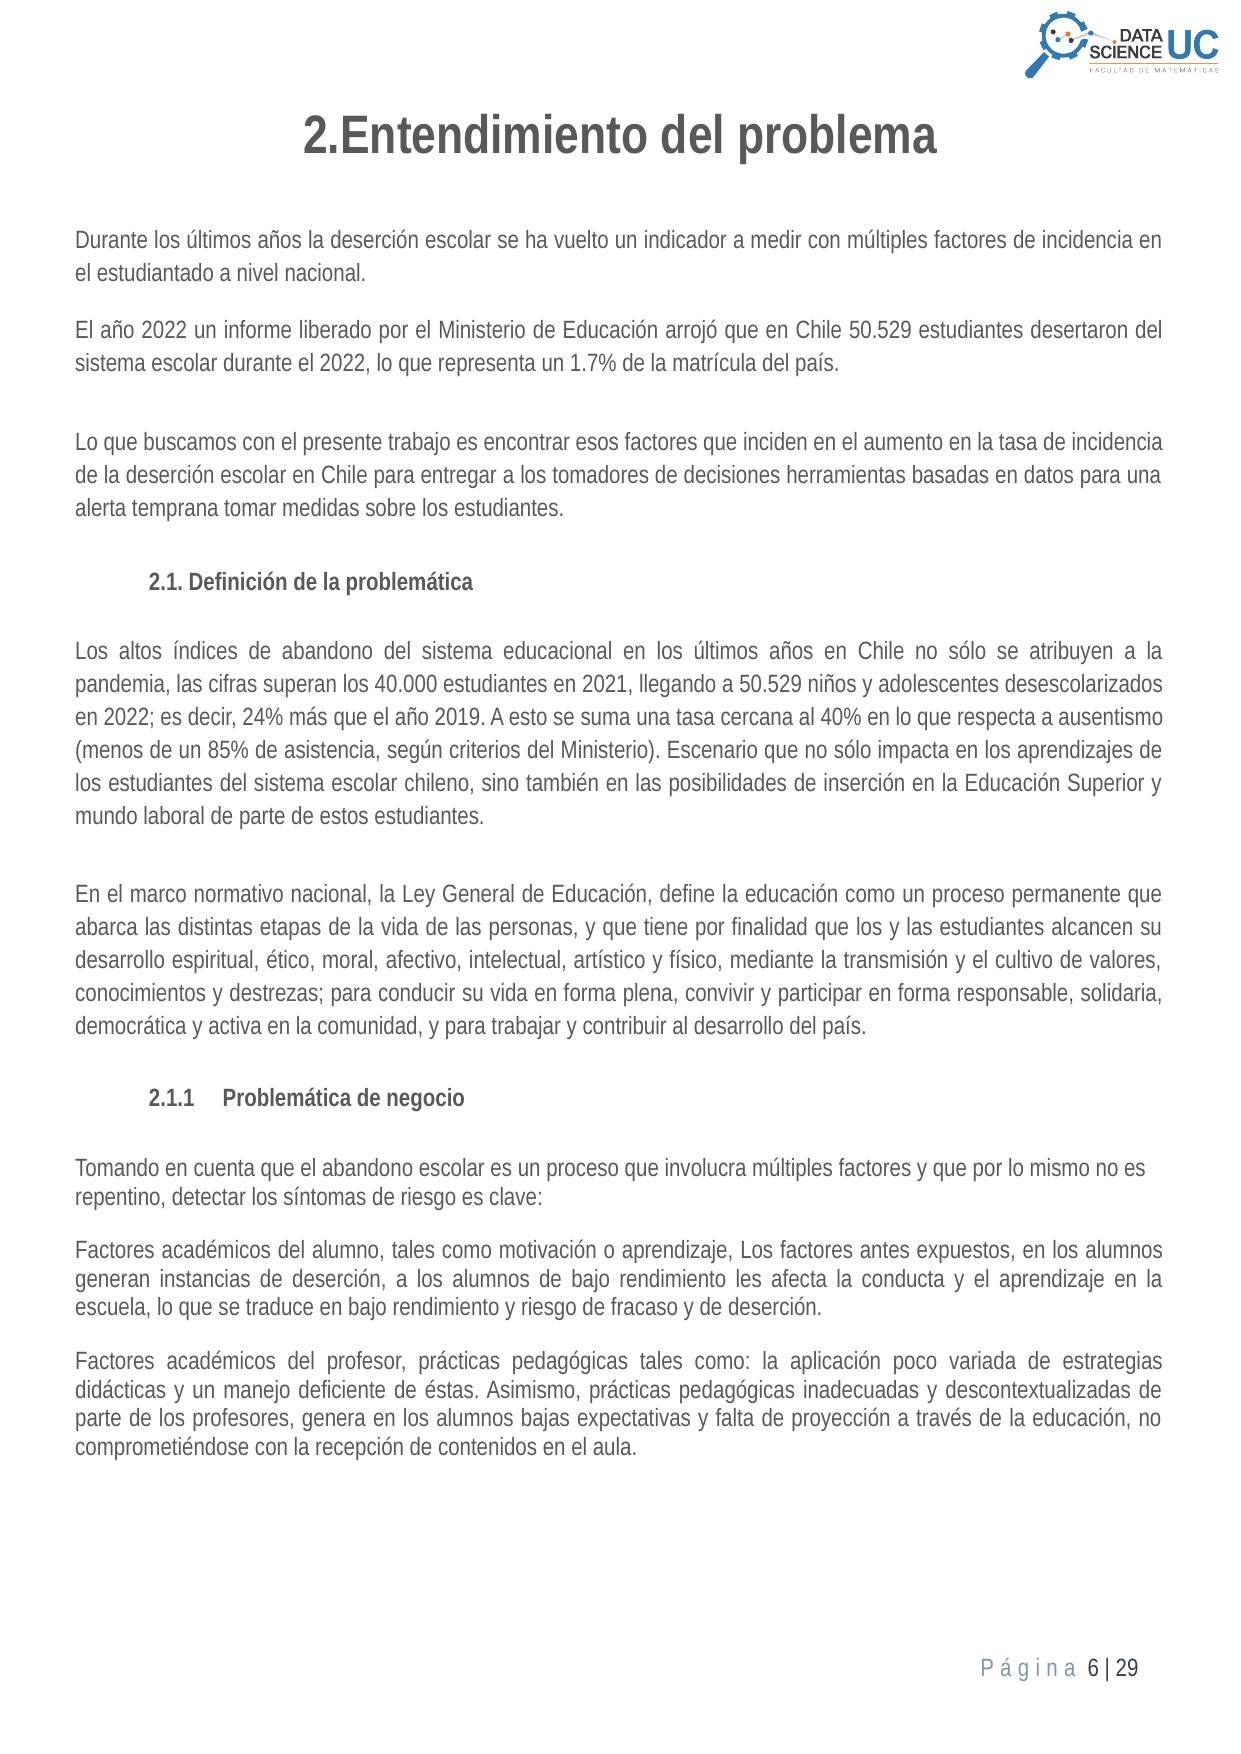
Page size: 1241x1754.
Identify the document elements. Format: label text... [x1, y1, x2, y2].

title Factores académicos del alumno, tales como motivación o aprendizaje, Los factores antes expuestos, en los alumnos generan instancias de deserción, a los alumnos de bajo rendimiento les afecta la conducta y el aprendizaje en la escuela, lo que se traduce en bajo rendimiento y riesgo de fracaso y de deserción. [75, 1235, 1165, 1321]
title 2.Entendimiento del problema [75, 102, 1165, 165]
title Lo que buscamos con el presente trabajo es encontrar esos factores que inciden en el aumento en la tasa de incidencia de la deserción escolar en Chile para entregar a los tomadores de decisiones herramientas basadas en datos para una alerta temprana tomar medidas sobre los estudiantes. [75, 427, 1165, 521]
title Factores académicos del profesor, prácticas pedagógicas tales como: la aplicación poco variada de estrategias didácticas y un manejo deficiente de éstas. Asimismo, prácticas pedagógicas inadecuadas y descontextualizadas de parte de los profesores, genera en los alumnos bajas expectativas y falta de proyección a través de la educación, no comprometiéndose con la recepción de contenidos en el aula. [75, 1346, 1165, 1461]
title Los altos índices de abandono del sistema educacional en los últimos años en Chile no sólo se atribuyen a la pandemia, las cifras superan los 40.000 estudiantes en 2021, llegando a 50.529 niños y adolescentes desescolarizados en 2022; es decir, 24% más que el año 2019. A esto se suma una tasa cercana al 40% en lo que respecta a ausentismo (menos de un 85% de asistencia, según criterios del Ministerio). Escenario que no sólo impacta en los aprendizajes de los estudiantes del sistema escolar chileno, sino también en las posibilidades de inserción en la Educación Superior y mundo laboral de parte de estos estudiantes. [75, 636, 1165, 829]
title Durante los últimos años la deserción escolar se ha vuelto un indicador a medir con múltiples factores de incidencia en el estudiantado a nivel nacional. [75, 224, 1165, 286]
title 2.1. Definición de la problemática [75, 567, 1165, 595]
title En el marco normativo nacional, la Ley General de Educación, define la educación como un proceso permanente que abarca las distintas etapas de la vida de las personas, y que tiene por finalidad que los y las estudiantes alcancen su desarrollo espiritual, ético, moral, afectivo, intelectual, artístico y físico, mediante la transmisión y el cultivo de valores, conocimientos y destrezas; para conducir su vida en forma plena, convivir y participar en forma responsable, solidaria, democrática y activa en la comunidad, y para trabajar y contribuir al desarrollo del país. [75, 879, 1165, 1039]
picture [1024, 4, 1224, 91]
title El año 2022 un informe liberado por el Ministerio de Educación arrojó que en Chile 50.529 estudiantes desertaron del sistema escolar durante el 2022, lo que representa un 1.7% de la matrícula del país. [75, 315, 1165, 377]
title 2.1.1 Problemática de negocio [75, 1083, 1165, 1112]
title Tomando en cuenta que el abandono escolar es un proceso que involucra múltiples factores y que por lo mismo no es repentino, detectar los síntomas de riesgo es clave: [75, 1153, 1165, 1210]
